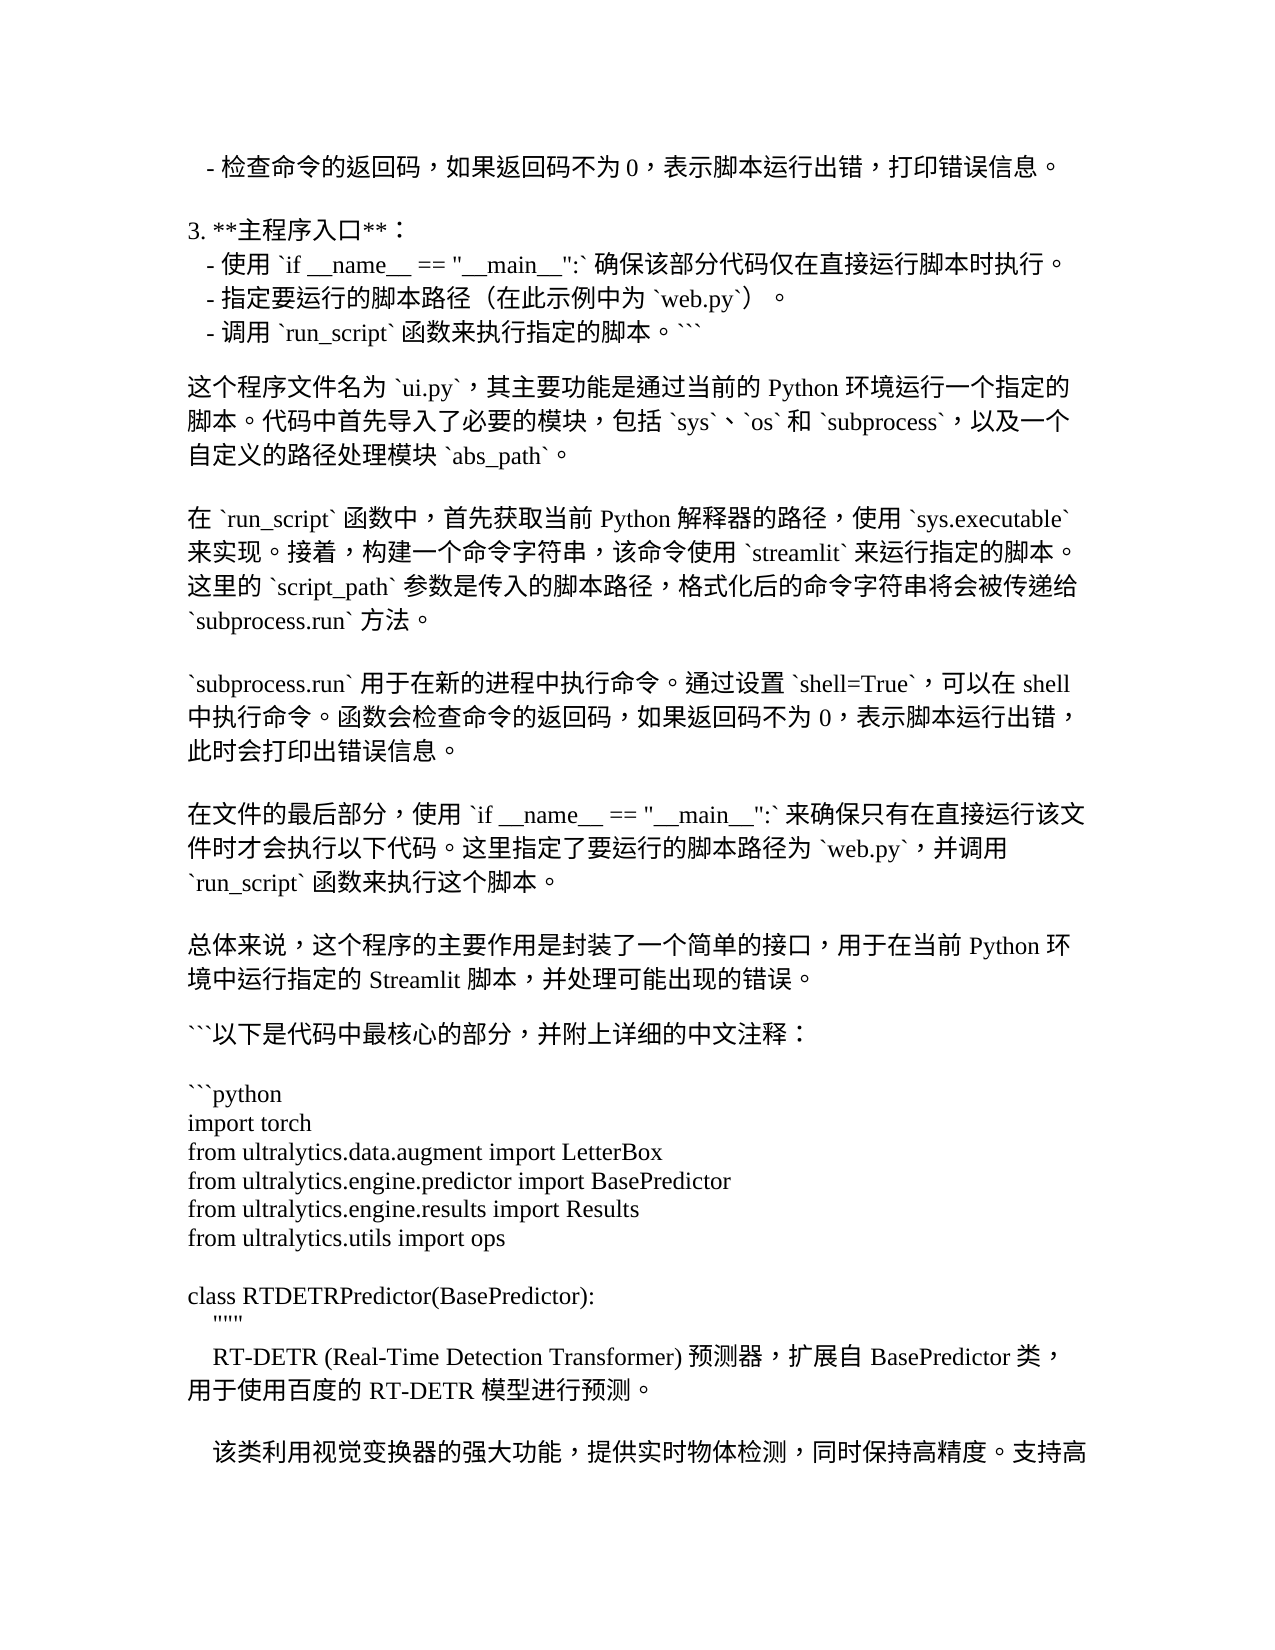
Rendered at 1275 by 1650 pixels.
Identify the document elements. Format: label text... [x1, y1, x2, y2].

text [187, 1017, 1087, 1469]
text 这个程序文件名为 `ui.py`，其主要功能是通过当前的 Python 环境运行一个指定的脚本。代码中首先导入了必要的模块，包括 `sys`、`os` 和 `subprocess`，以及一个自定义的路径处理模块 `abs_path`。 在 `run_script` 函数中，首先获取当前 Python 解释器的路径，使用 `sys.executable` 来实现。接着，构建一个命令字符串，该命令使用 `streamlit` 来运行指定的脚本。这里的 `script_path` 参数是传入的脚本路径，格式化后的命令字符串将会被传递给 `subprocess.run` 方法。 `subprocess.run` 用于在新的进程中执行命令。通过设置 `shell=True`，可以在 shell 中执行命令。函数会检查命令的返回码，如果返回码不为 0，表示脚本运行出错，此时会打印出错误信息。 在文件的最后部分，使用 `if __name__ == "__main__":` 来确保只有在直接运行该文件时才会执行以下代码。这里指定了要运行的脚本路径为 `web.py`，并调用 `run_script` 函数来执行这个脚本。 总体来说，这个程序的主要作用是封装了一个简单的接口，用于在当前 Python 环境中运行指定的 Streamlit 脚本，并处理可能出现的错误。 [187, 370, 1087, 996]
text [187, 150, 1087, 349]
